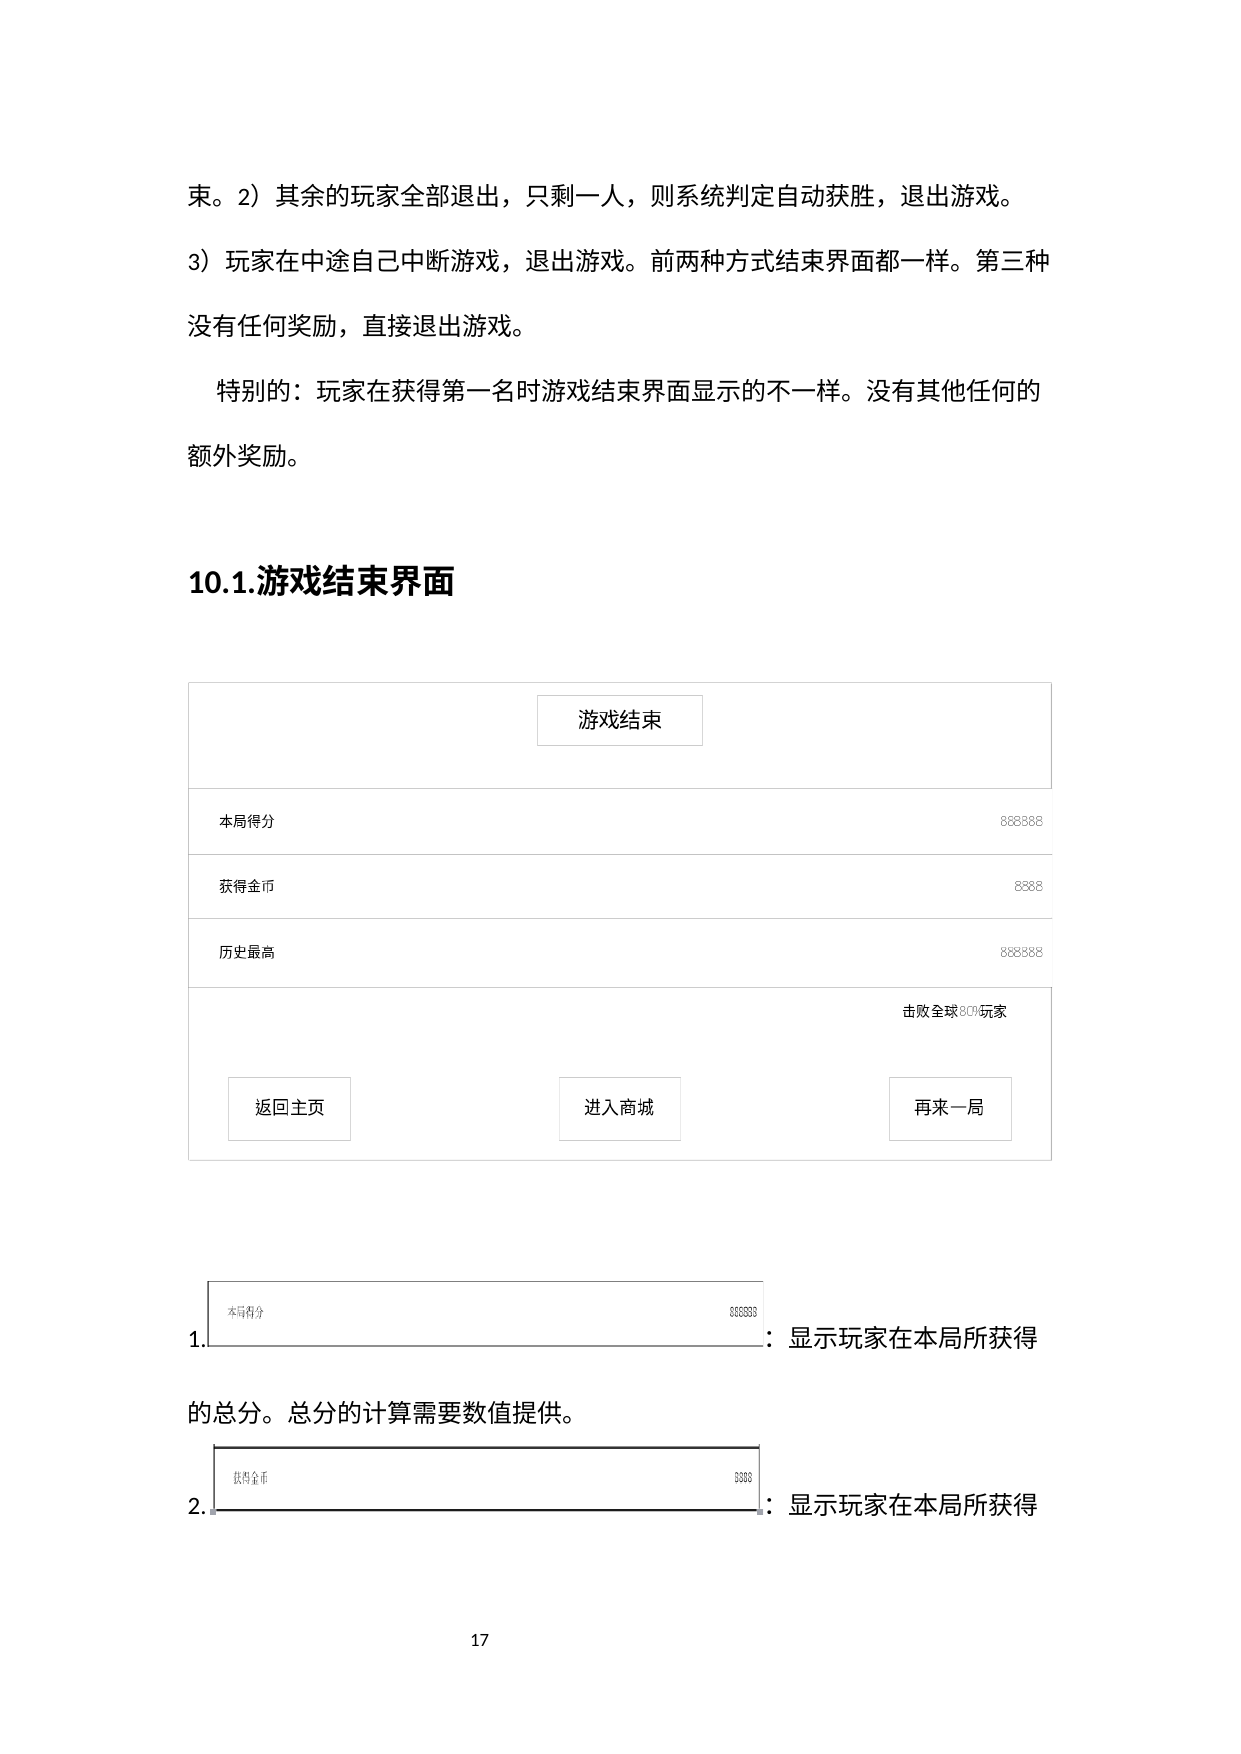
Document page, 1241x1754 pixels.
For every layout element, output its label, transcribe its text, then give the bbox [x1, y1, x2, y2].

picture [206, 1281, 764, 1347]
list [187, 1444, 1053, 1542]
text 特别的：玩家在获得第一名时游戏结束界面显示的不一样。没有其他任何的额外奖励。 [187, 357, 1053, 487]
subtitle 10.1.游戏结束界面 [187, 547, 1053, 612]
picture [206, 1444, 764, 1515]
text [187, 162, 1053, 357]
